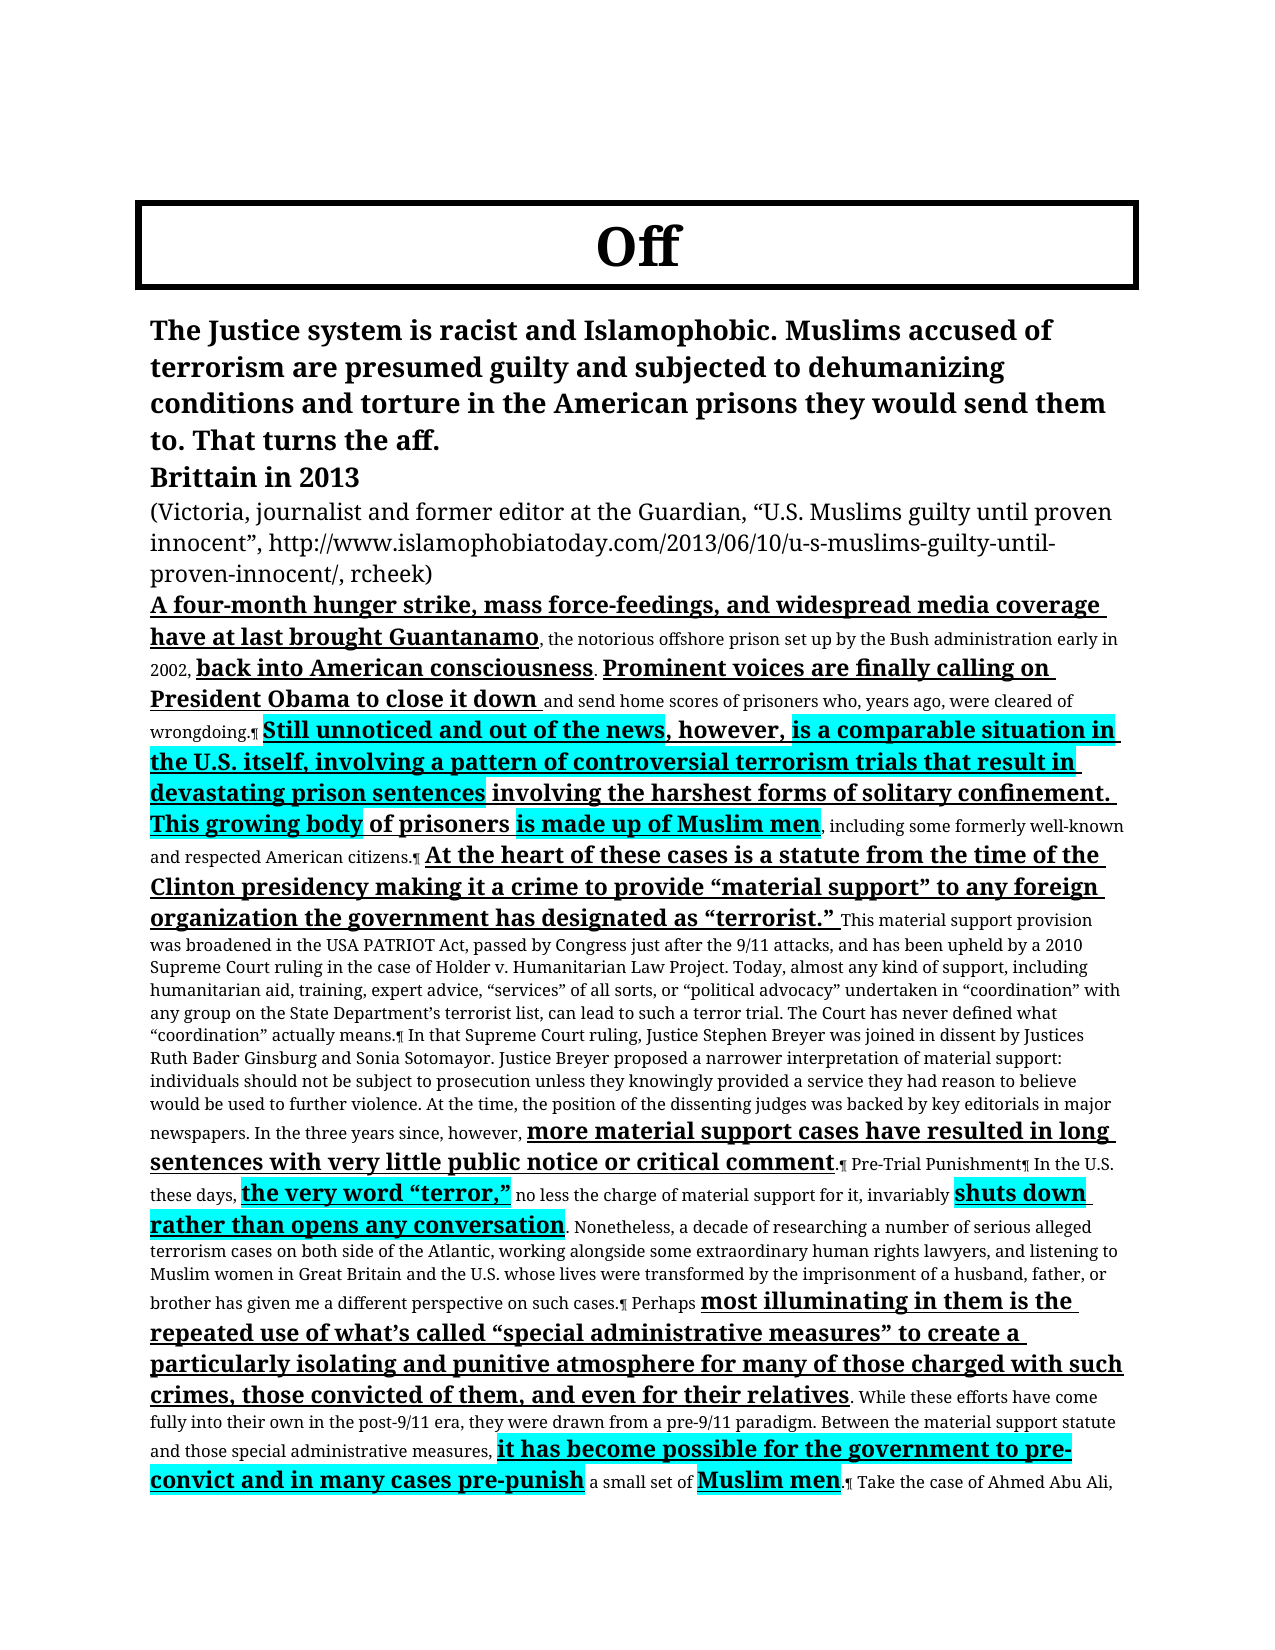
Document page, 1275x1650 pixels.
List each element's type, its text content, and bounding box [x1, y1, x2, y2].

text (Victoria, journalist and former editor at the Guardian, “U.S. Muslims guilty until proven innocent”, http://www.islamophobiatoday.com/2013/06/10/u-s-muslims-guilty-until-proven-innocent/, rcheek) [150, 496, 1125, 589]
subtitle Off [142, 206, 1133, 284]
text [150, 589, 1125, 1495]
subtitle The Justice system is racist and Islamophobic. Muslims accused of terrorism are presumed guilty and subjected to dehumanizing conditions and torture in the American prisons they would send them to. That turns the aff. [150, 311, 1125, 459]
text Brittain in 2013 [150, 459, 1125, 496]
